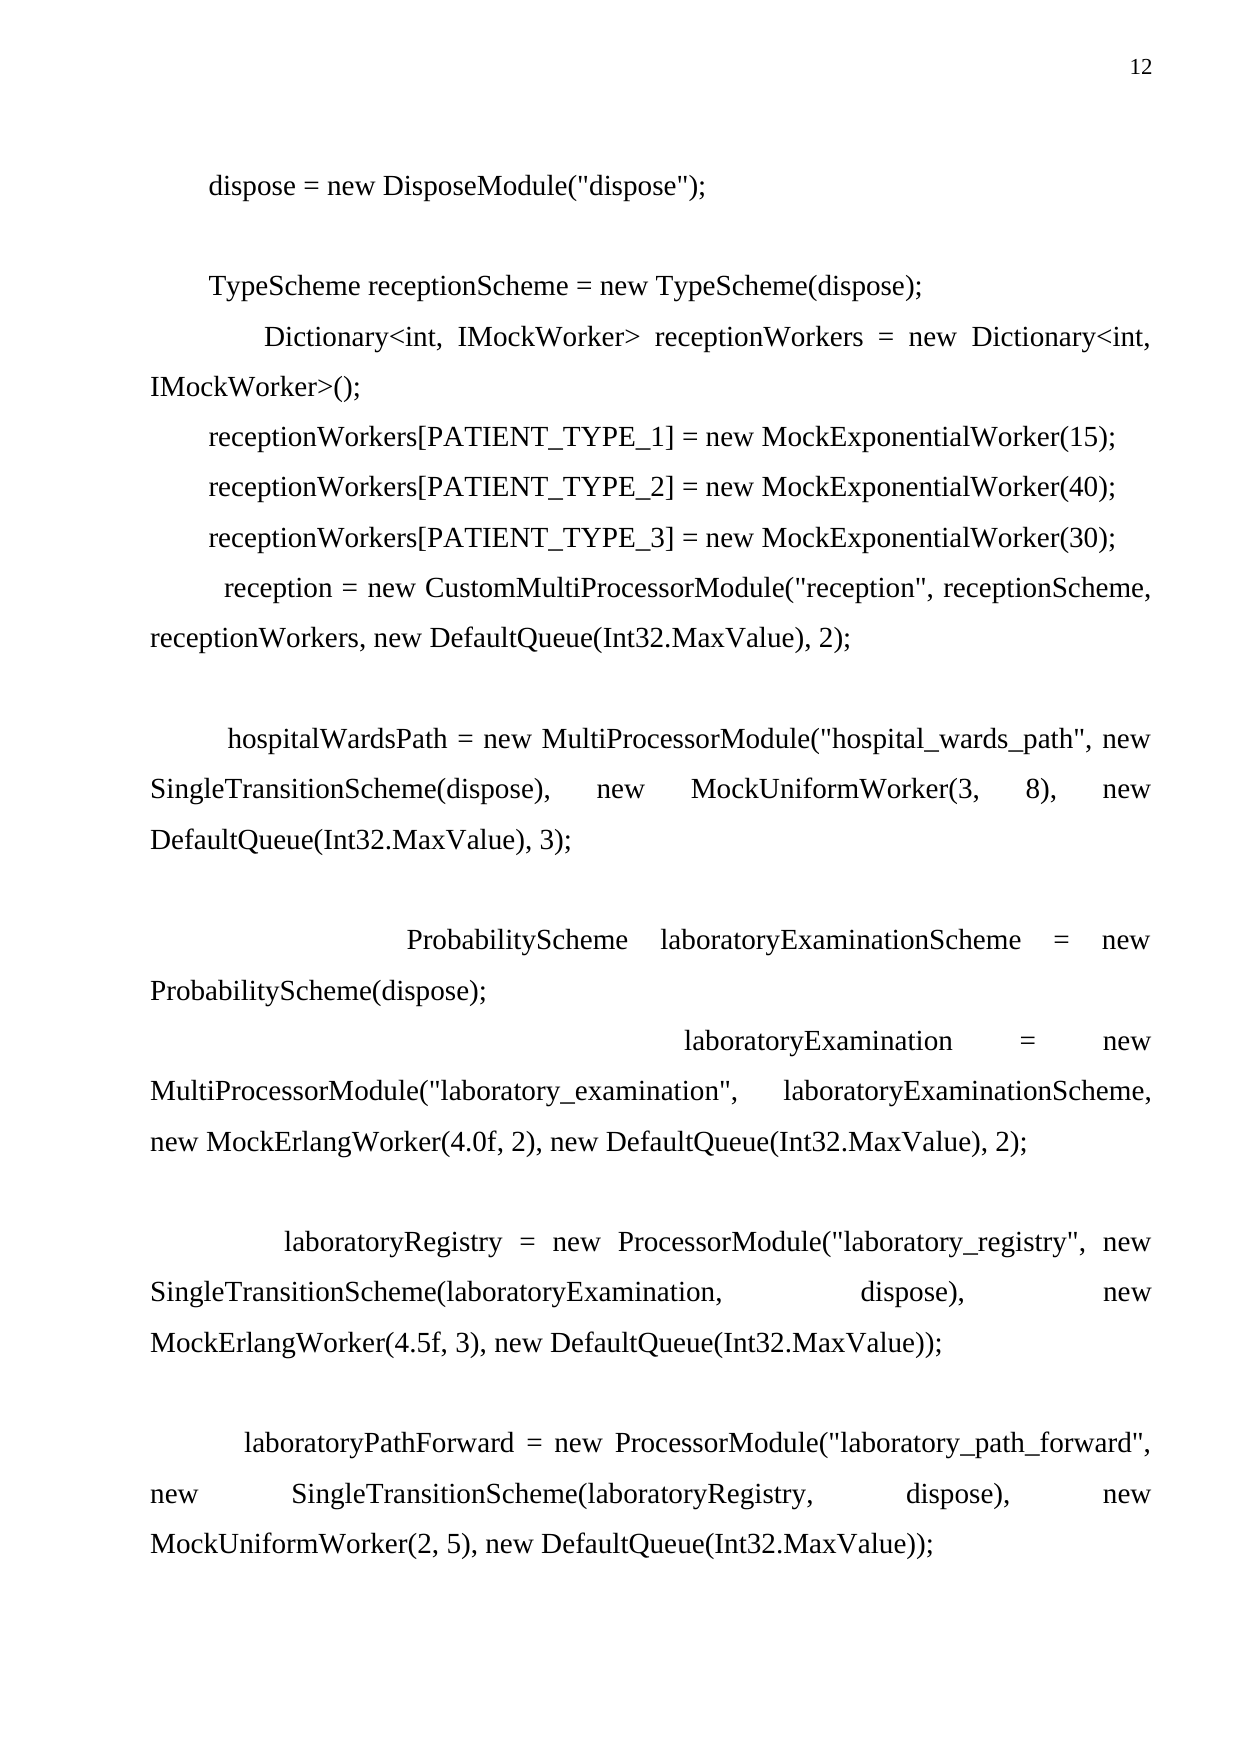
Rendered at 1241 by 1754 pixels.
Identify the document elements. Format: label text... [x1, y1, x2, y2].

text receptionWorkers[PATIENT_TYPE_3] = new MockExponentialWorker(30); [150, 520, 1152, 553]
text hospitalWardsPath = new MultiProcessorModule("hospital_wards_path", new SingleTransitionScheme(dispose), new MockUniformWorker(3, 8), new DefaultQueue(Int32.MaxValue), 3); [150, 721, 1152, 855]
text laboratoryPathForward = new ProcessorModule("laboratory_path_forward", new SingleTransitionScheme(laboratoryRegistry, dispose), new MockUniformWorker(2, 5), new DefaultQueue(Int32.MaxValue)); [150, 1426, 1152, 1560]
text reception = new CustomMultiProcessorModule("reception", receptionScheme, receptionWorkers, new DefaultQueue(Int32.MaxValue), 2); [150, 570, 1152, 654]
text TypeScheme receptionScheme = new TypeScheme(dispose); [150, 268, 1152, 302]
text receptionWorkers[PATIENT_TYPE_2] = new MockExponentialWorker(40); [150, 469, 1152, 503]
text laboratoryRegistry = new ProcessorModule("laboratory_registry", new SingleTransitionScheme(laboratoryExamination, dispose), new MockErlangWorker(4.5f, 3), new DefaultQueue(Int32.MaxValue)); [150, 1224, 1152, 1358]
text laboratoryExamination = new MultiProcessorModule("laboratory_examination", laboratoryExaminationScheme, new MockErlangWorker(4.0f, 2), new DefaultQueue(Int32.MaxValue), 2); [150, 1023, 1152, 1157]
text Dictionary<int, IMockWorker> receptionWorkers = new Dictionary<int, IMockWorker>(); [150, 319, 1152, 402]
text receptionWorkers[PATIENT_TYPE_1] = new MockExponentialWorker(15); [150, 419, 1152, 453]
text dispose = new DisposeModule("dispose"); [150, 168, 1152, 201]
text ProbabilityScheme laboratoryExaminationScheme = new ProbabilityScheme(dispose); [150, 922, 1152, 1006]
